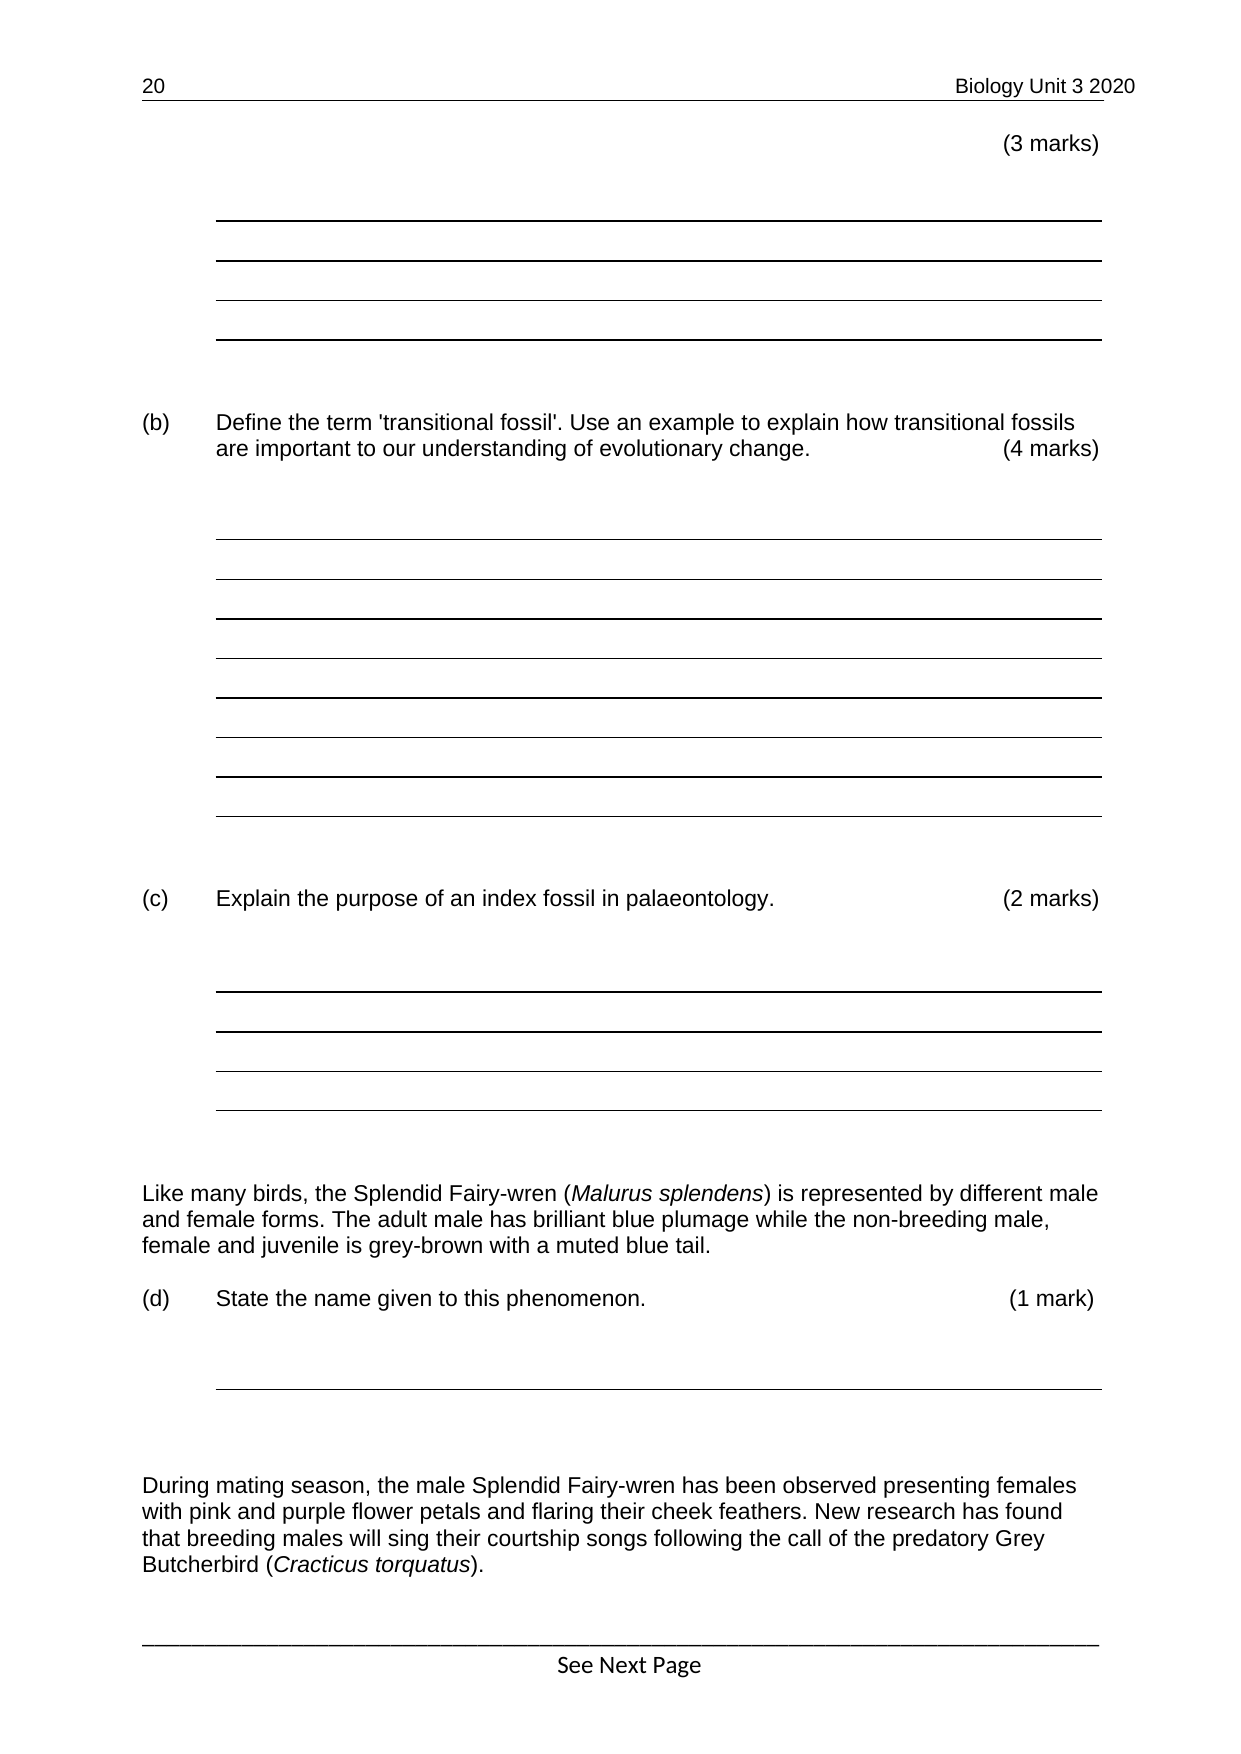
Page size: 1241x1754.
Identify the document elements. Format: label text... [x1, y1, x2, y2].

text (c) Explain the purpose of an index fossil in palaeontology. (2 marks) [142, 885, 1104, 911]
text (d) State the name given to this phenomenon. (1 mark) [142, 1285, 1104, 1311]
text Like many birds, the Splendid Fairy-wren (Malurus splendens) is represented by different male and female forms. The adult male has brilliant blue plumage while the non-breeding male, female and juvenile is grey-brown with a muted blue tail. [142, 1179, 1104, 1259]
text (b) Define the term 'transitional fossil'. Use an example to explain how transitional fossils are important to our understanding of evolutionary change. (4 marks) [142, 409, 1104, 461]
text During mating season, the male Splendid Fairy-wren has been observed presenting females with pink and purple flower petals and flaring their cheek feathers. New research has found that breeding males will sing their courtship songs following the call of the predatory Grey Butcherbird (Cracticus torquatus). [142, 1472, 1104, 1577]
text (3 marks) [142, 130, 1104, 156]
